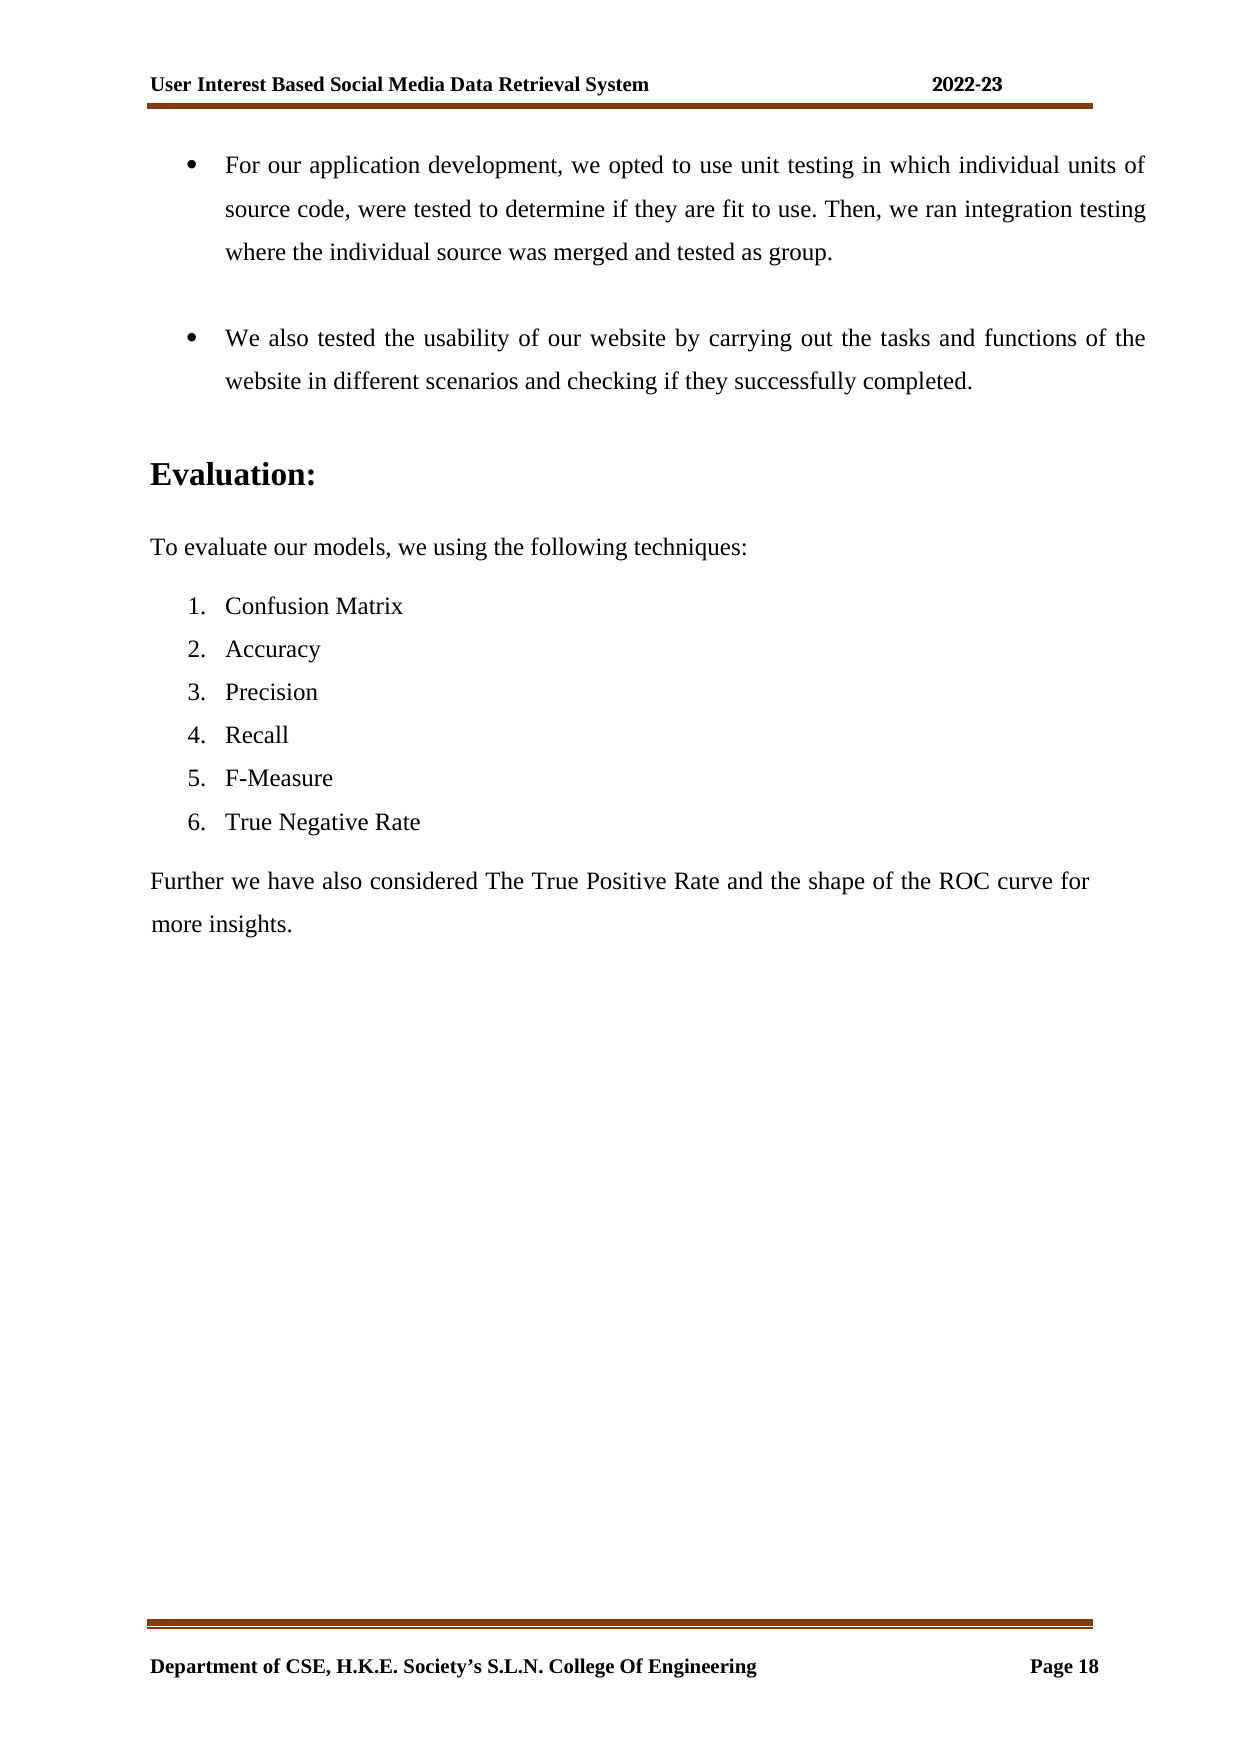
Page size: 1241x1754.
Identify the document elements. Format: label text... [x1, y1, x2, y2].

list We also tested the usability of our website by carrying out the tasks and functions of the website in different scenarios and checking if they successfully completed. [187, 323, 1147, 395]
list Recall [187, 720, 1147, 749]
list Accuracy [187, 634, 1147, 663]
subtitle Evaluation: [150, 454, 1147, 492]
list Confusion Matrix [187, 591, 1147, 620]
list Precision [187, 677, 1147, 706]
list True Negative Rate [187, 807, 1147, 835]
text To evaluate our models, we using the following techniques: [150, 532, 1090, 561]
list F-Measure [187, 763, 1147, 792]
list For our application development, we opted to use unit testing in which individual units of source code, were tested to determine if they are fit to use. Then, we ran integration testing where the individual source was merged and tested as group. [187, 151, 1147, 266]
text Further we have also considered The True Positive Rate and the shape of the ROC curve for more insights. [150, 866, 1090, 938]
